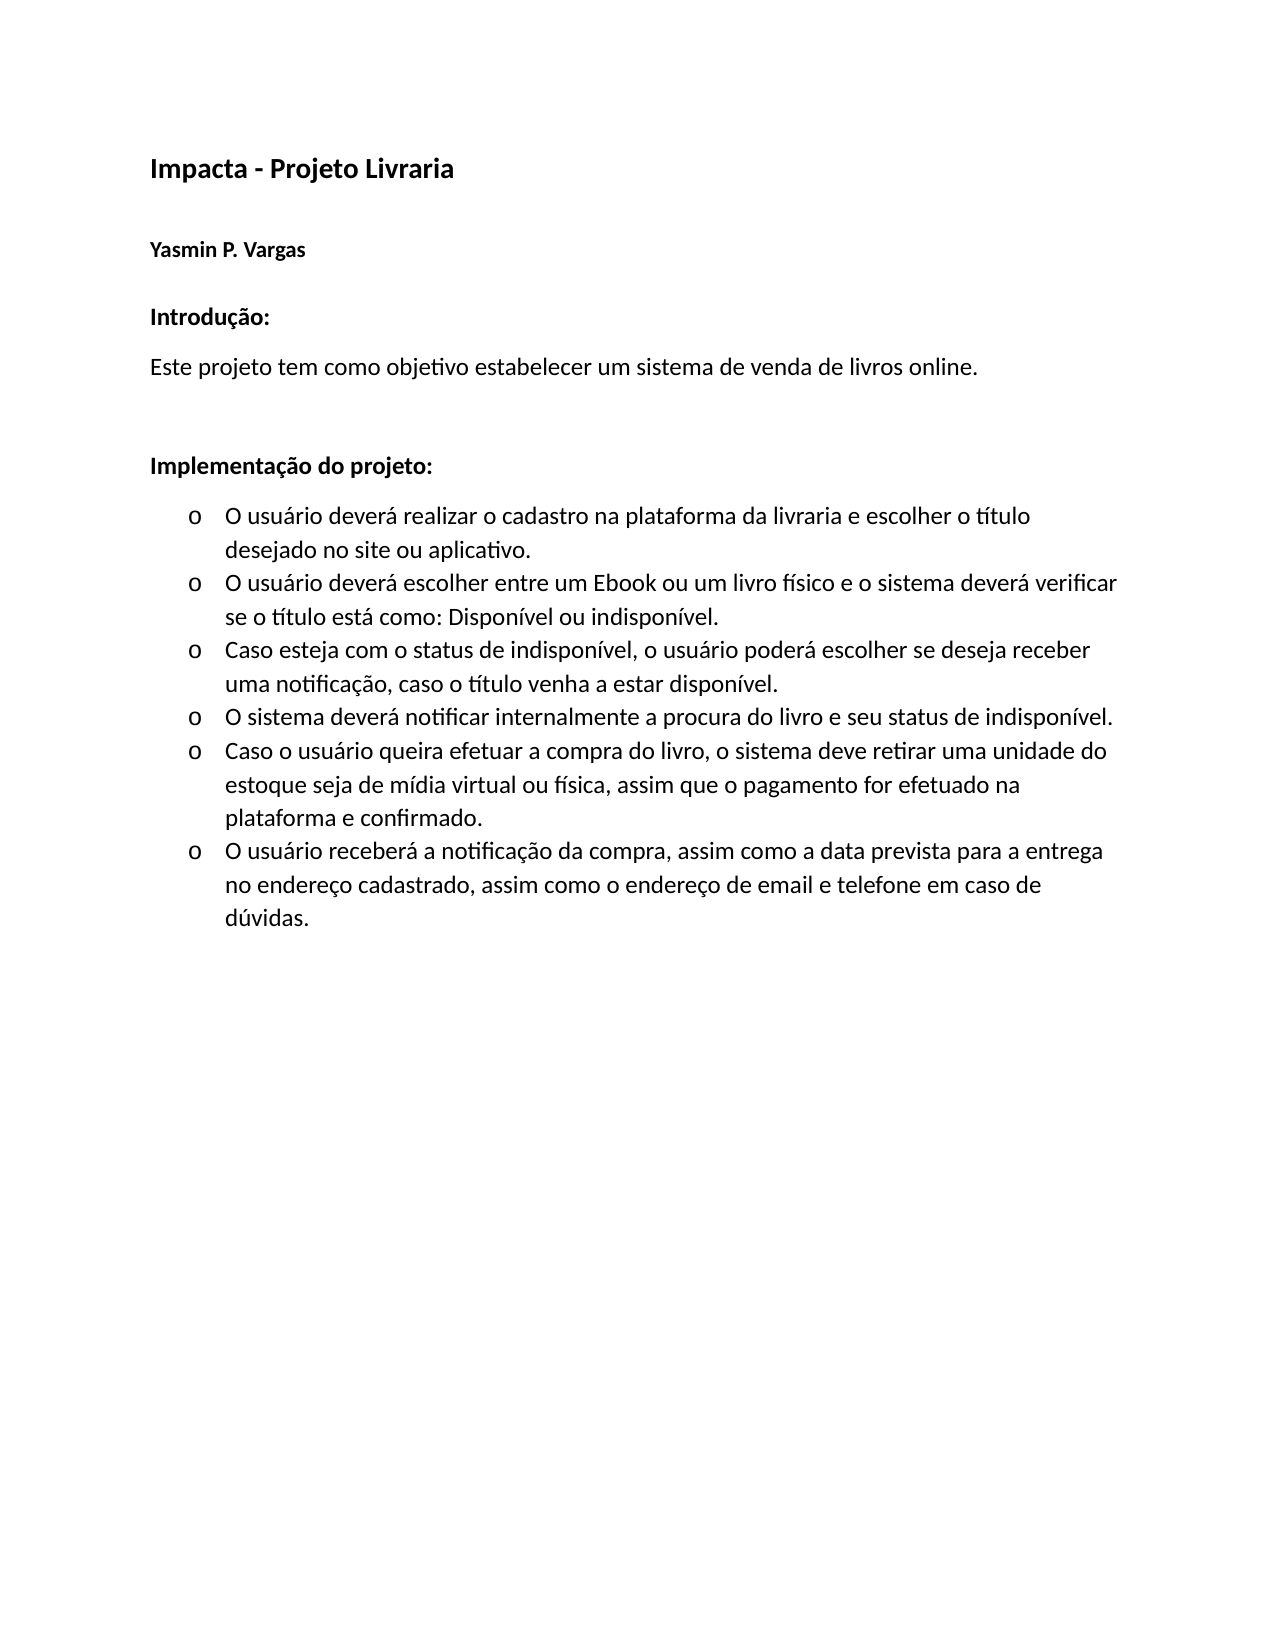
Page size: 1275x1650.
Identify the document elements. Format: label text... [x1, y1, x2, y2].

list O usuário receberá a notificação da compra, assim como a data prevista para a entrega no endereço cadastrado, assim como o endereço de email e telefone em caso de dúvidas. [187, 835, 1125, 933]
text Introdução: [150, 302, 1125, 332]
list O usuário deverá realizar o cadastro na plataforma da livraria e escolher o título desejado no site ou aplicativo. [187, 500, 1125, 564]
list O sistema deverá notificar internalmente a procura do livro e seu status de indisponível. [187, 701, 1125, 733]
list Caso o usuário queira efetuar a compra do livro, o sistema deve retirar uma unidade do estoque seja de mídia virtual ou física, assim que o pagamento for efetuado na plataforma e confirmado. [187, 735, 1125, 833]
text Impacta - Projeto Livraria [150, 150, 1125, 186]
text Implementação do projeto: [150, 450, 1125, 481]
list Caso esteja com o status de indisponível, o usuário poderá escolher se deseja receber uma notificação, caso o título venha a estar disponível. [187, 634, 1125, 699]
text Yasmin P. Vargas [150, 235, 1125, 263]
text Este projeto tem como objetivo estabelecer um sistema de venda de livros online. [150, 351, 1125, 382]
list O usuário deverá escolher entre um Ebook ou um livro físico e o sistema deverá verificar se o título está como: Disponível ou indisponível. [187, 567, 1125, 632]
